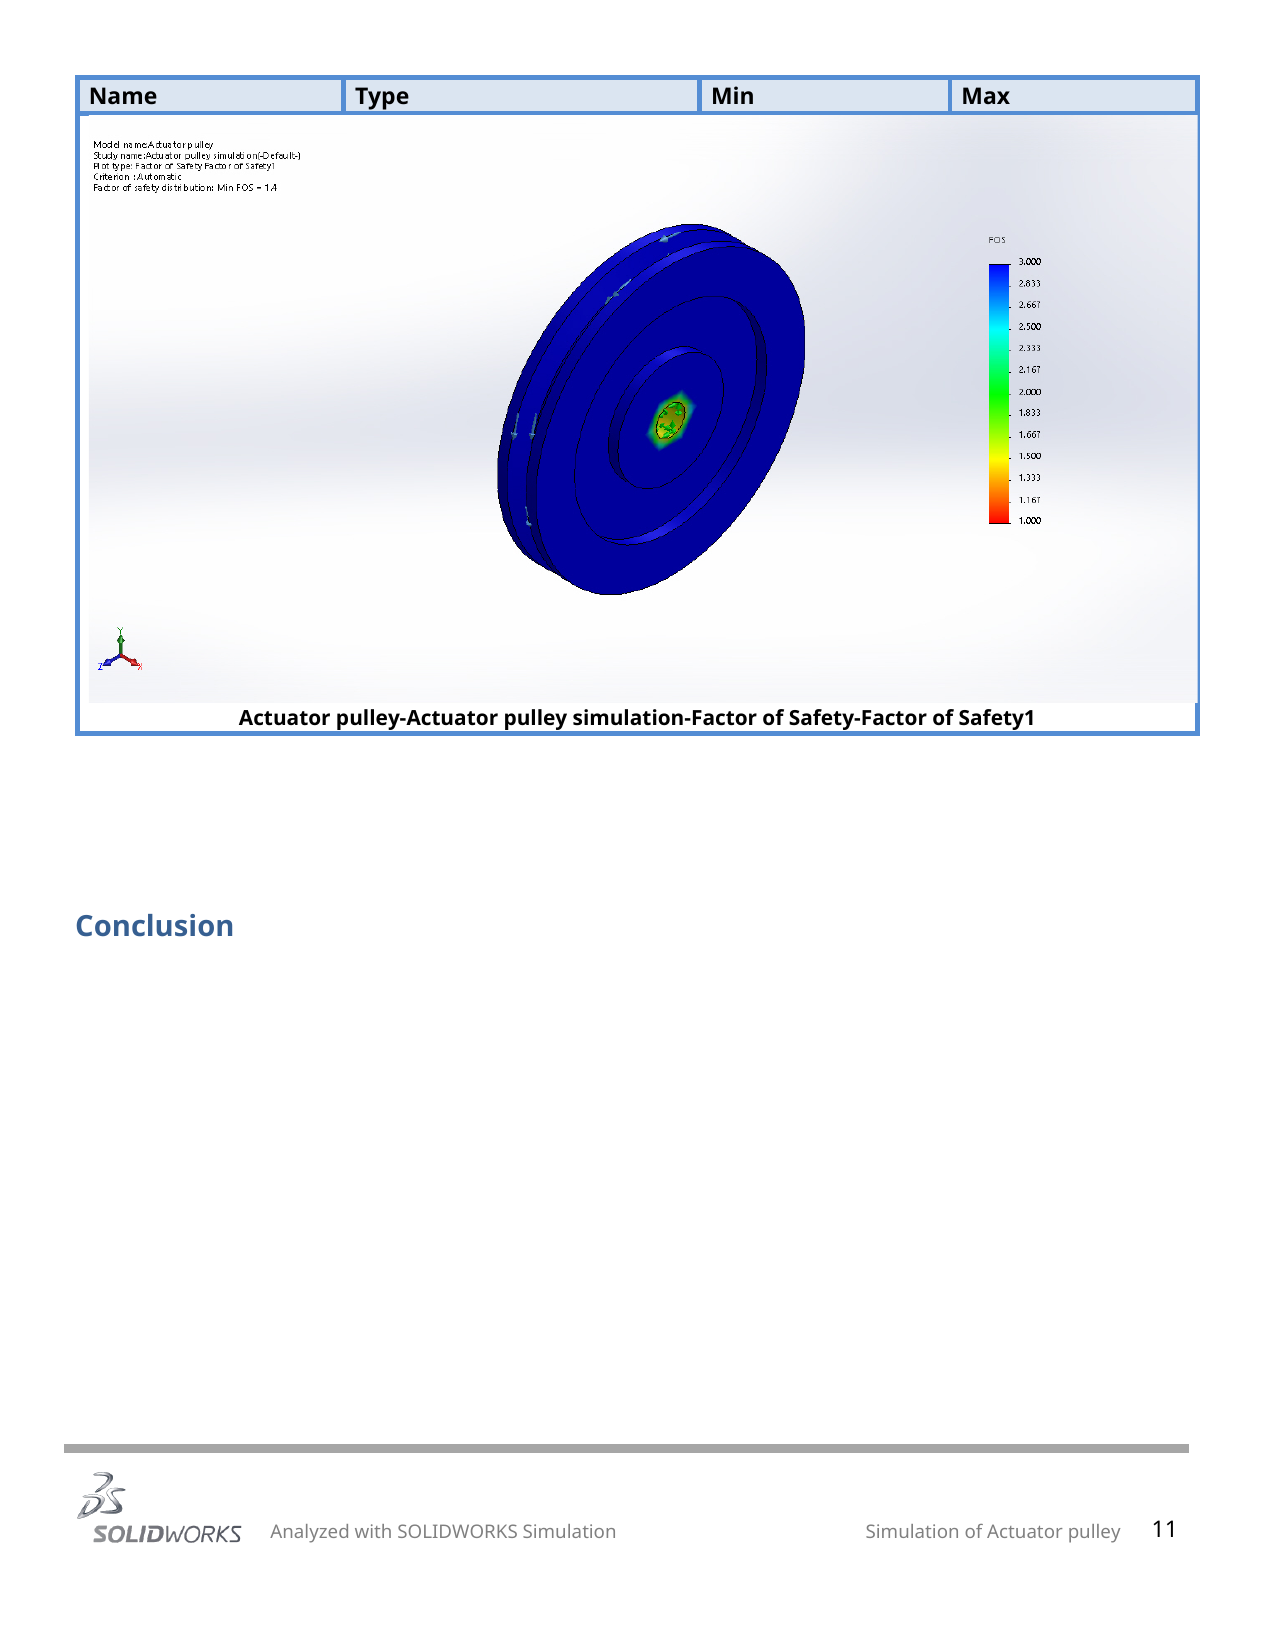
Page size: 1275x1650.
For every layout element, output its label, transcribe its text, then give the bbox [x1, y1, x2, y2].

picture [88, 115, 1198, 703]
table_header Conclusion [64, 855, 1211, 945]
table_header Study Results [64, 75, 1211, 798]
picture [75, 1453, 243, 1544]
